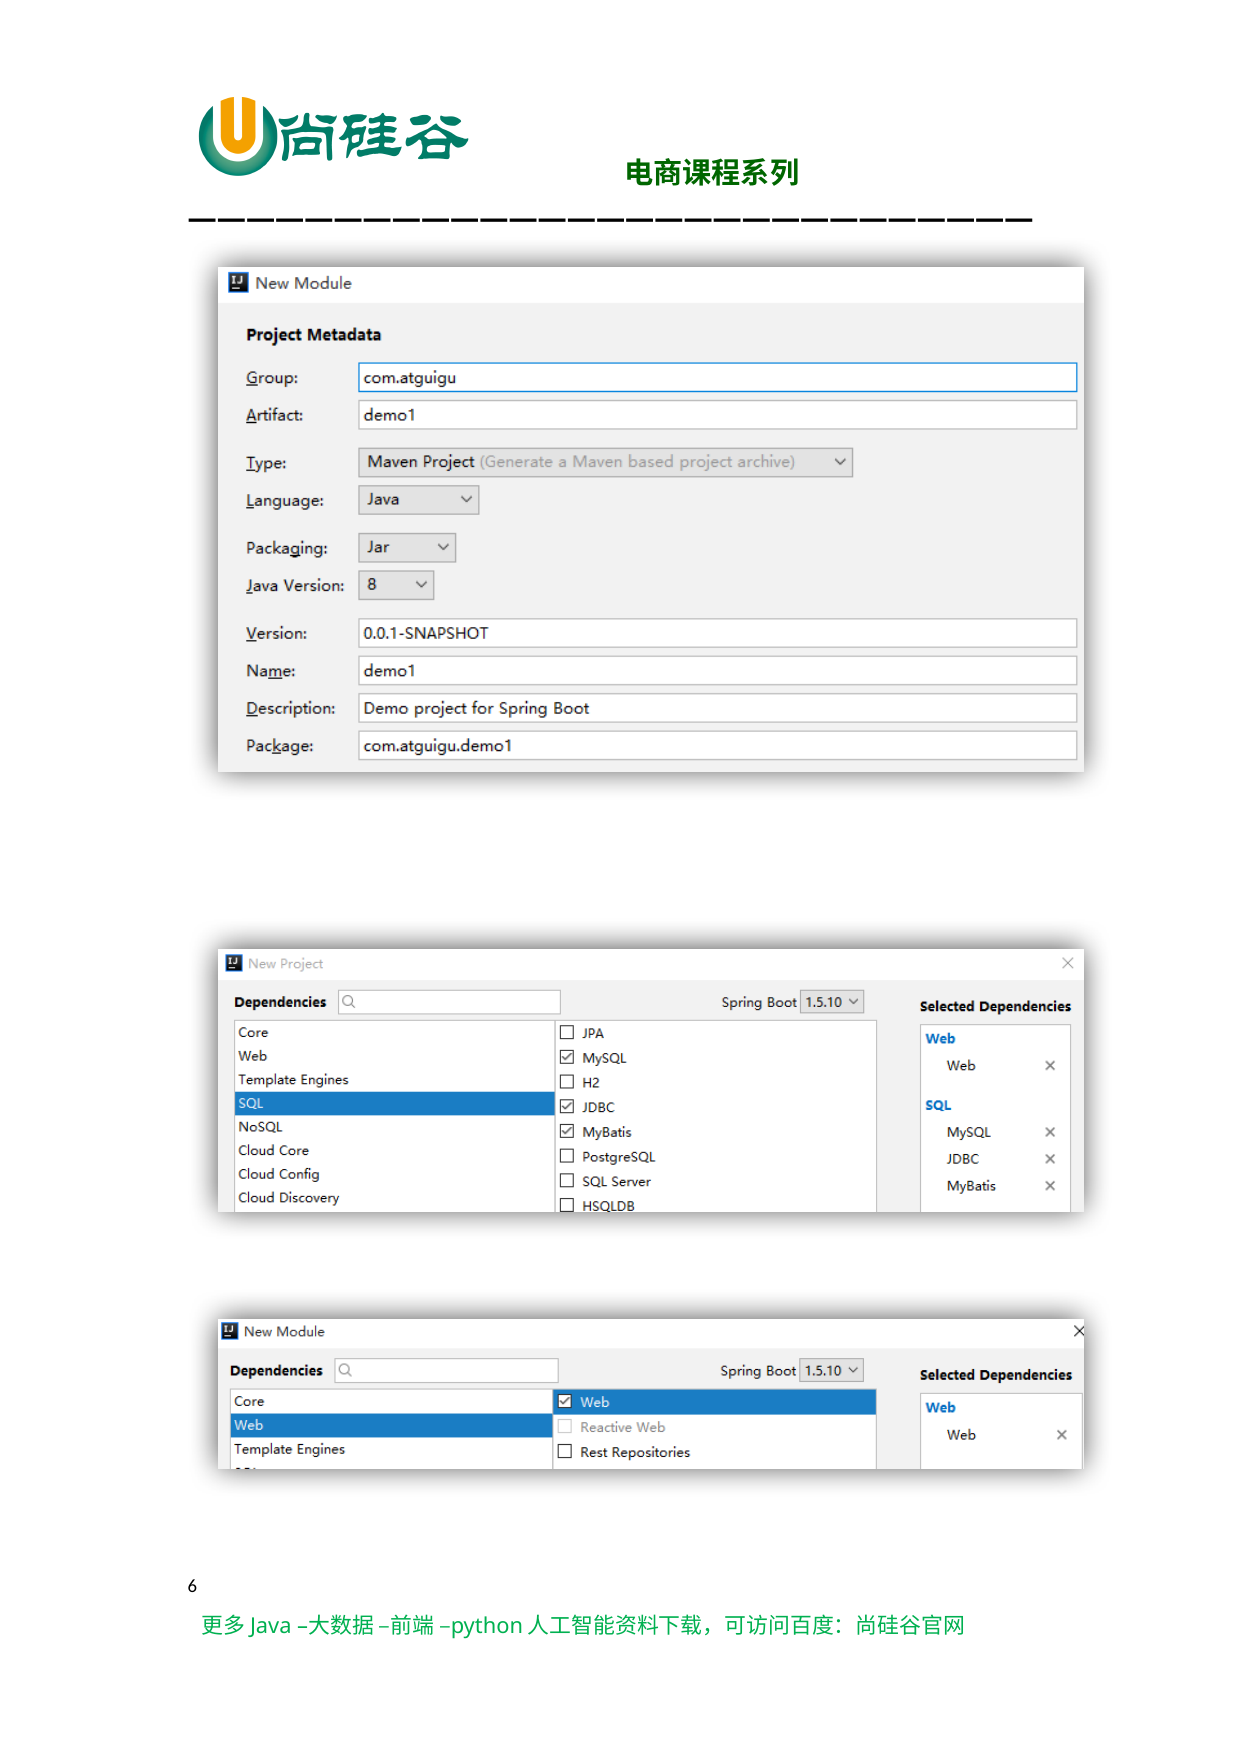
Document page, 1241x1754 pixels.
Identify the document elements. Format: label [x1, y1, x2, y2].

picture [218, 267, 1084, 772]
picture [218, 1319, 1084, 1469]
picture [187, 88, 476, 184]
picture [218, 949, 1084, 1212]
